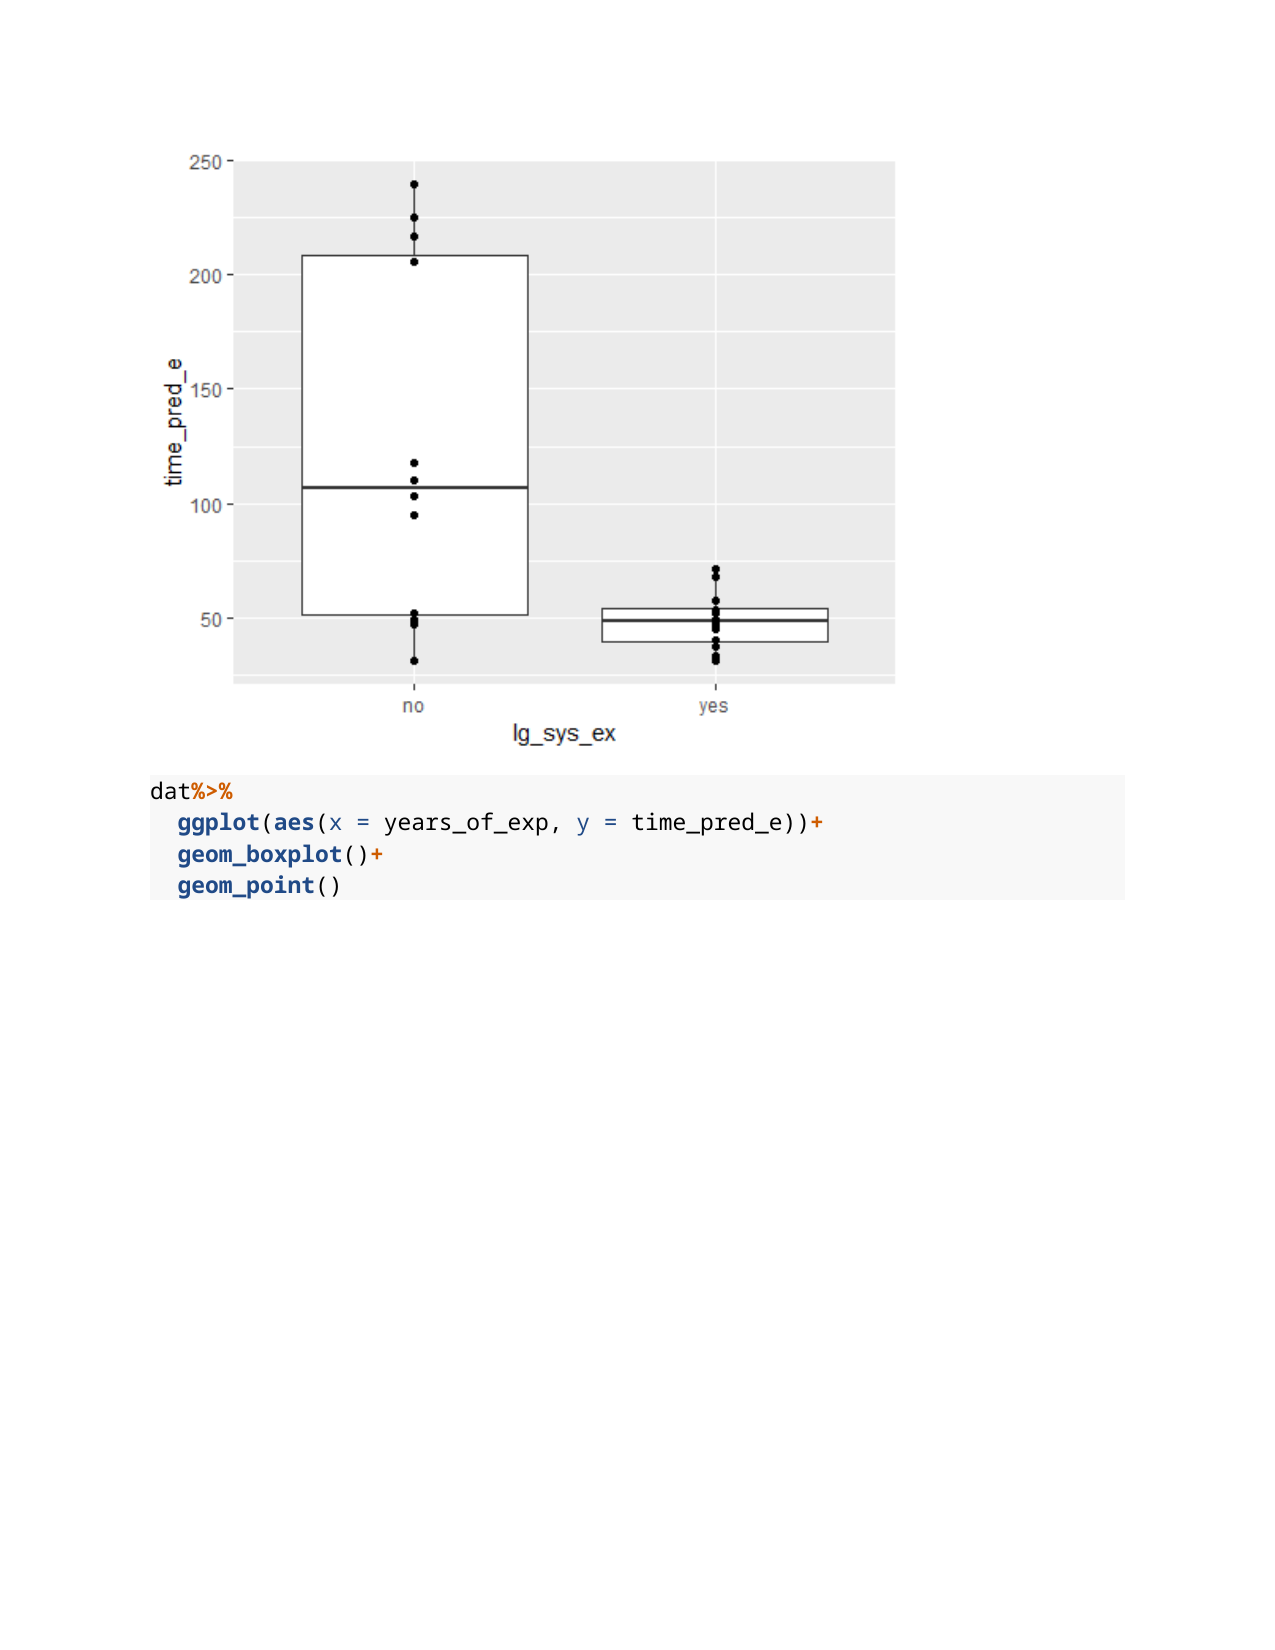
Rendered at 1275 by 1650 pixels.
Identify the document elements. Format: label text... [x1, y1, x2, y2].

picture [150, 150, 908, 757]
text dat%>% ggplot(aes(x = years_of_exp, y = time_pred_e))+ geom_boxplot()+ geom_point() [232, 775, 1125, 900]
